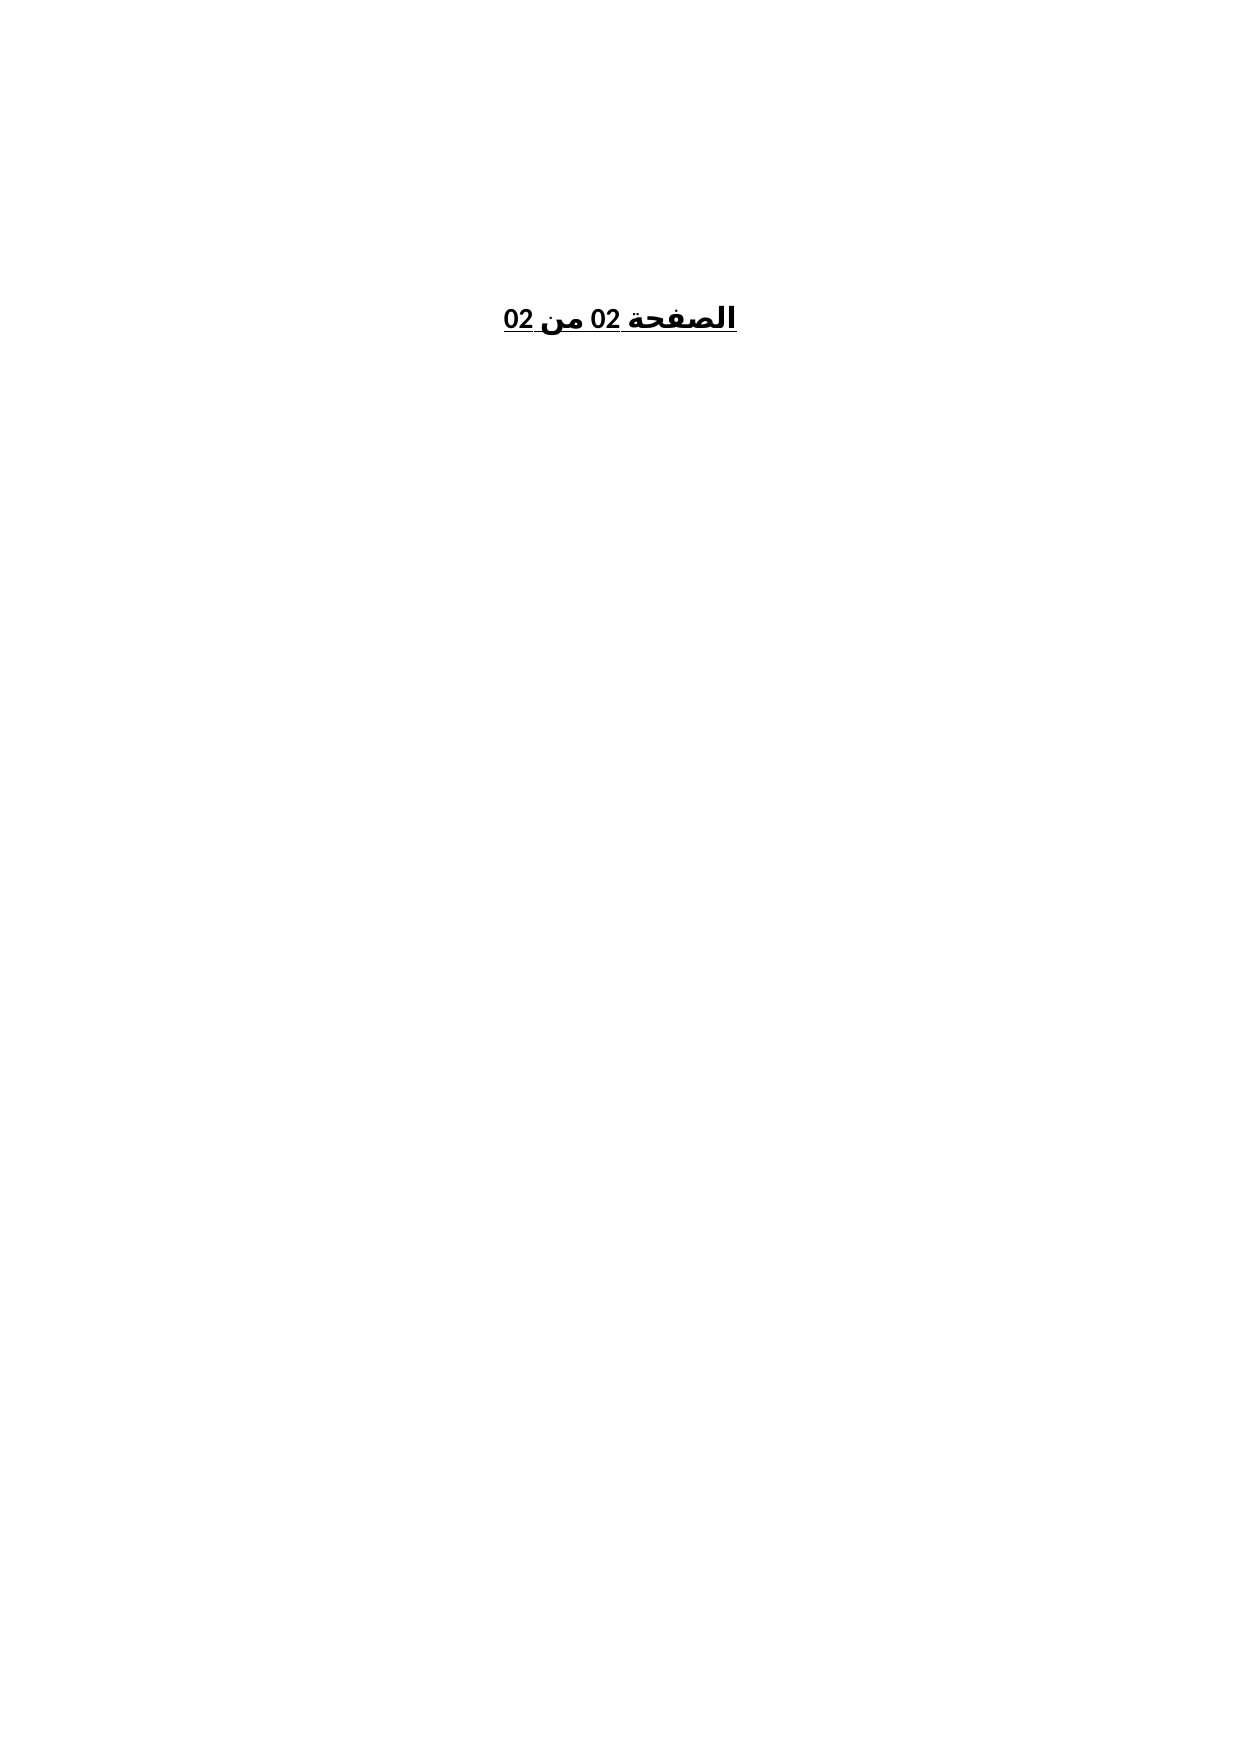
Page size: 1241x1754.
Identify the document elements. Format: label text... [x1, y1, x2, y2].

text الصفحة 02 من 02 [75, 300, 1165, 336]
